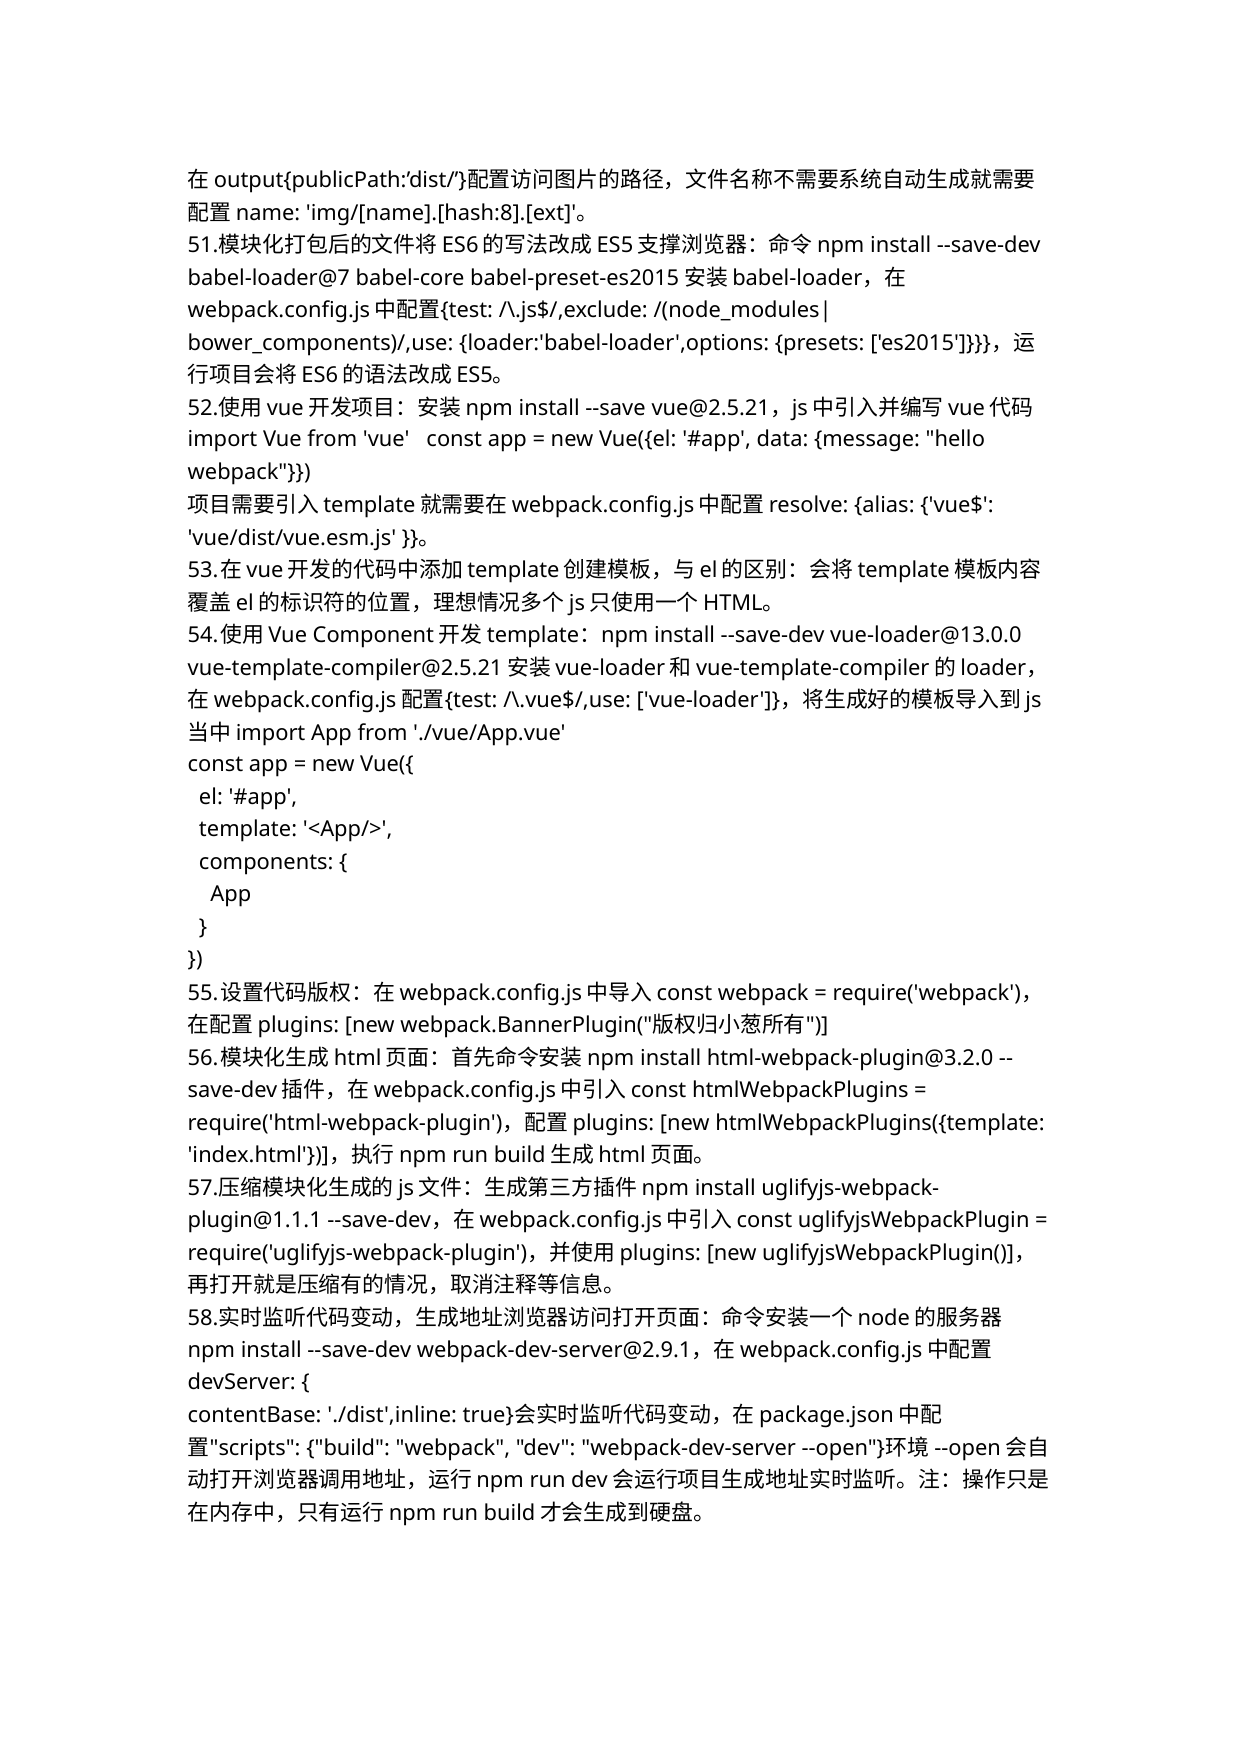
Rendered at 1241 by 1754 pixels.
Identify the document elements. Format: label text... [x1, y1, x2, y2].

list 模块化生成html页面：首先命令安装npm install html-webpack-plugin@3.2.0 --save-dev插件，在webpack.config.js中引入const htmlWebpackPlugins = require('html-webpack-plugin')，配置plugins: [new htmlWebpackPlugins({template: 'index.html'})]，执行npm run build生成html页面。 [187, 1039, 1053, 1169]
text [187, 162, 1053, 227]
list 在vue开发的代码中添加template创建模板，与el的区别：会将template模板内容覆盖el的标识符的位置，理想情况多个js只使用一个HTML。 [187, 552, 1053, 617]
text 项目需要引入template就需要在webpack.config.js中配置resolve: {alias: {'vue$': 'vue/dist/vue.esm.js' }}。 [187, 487, 1053, 552]
text 58.实时监听代码变动，生成地址浏览器访问打开页面：命令安装一个node的服务器npm install --save-dev webpack-dev-server@2.9.1，在webpack.config.js中配置devServer: { contentBase: './dist',inline: true}会实时监听代码变动，在package.json中配置"scripts": {"build": "webpack", "dev": "webpack-dev-server --open"}环境 --open会自动打开浏览器调用地址，运行npm run dev会运行项目生成地址实时监听。注：操作只是在内存中，只有运行npm run build才会生成到硬盘。 [187, 1299, 1053, 1527]
text 52.使用vue开发项目：安装npm install --save vue@2.5.21，js中引入并编写vue代码 [187, 389, 1053, 422]
list 使用Vue Component开发template：npm install --save-dev vue-loader@13.0.0 vue-template-compiler@2.5.21安装vue-loader和vue-template-compiler的loader，在webpack.config.js配置{test: /\.vue$/,use: ['vue-loader']}，将生成好的模板导入到js当中import App from './vue/App.vue' const app = new Vue({ el: '#app', template: '<App/>', components: { App } }) [187, 617, 1053, 974]
text import Vue from 'vue' const app = new Vue({el: '#app', data: {message: "hello webpack"}}) [187, 422, 1053, 487]
text 51.模块化打包后的文件将ES6的写法改成ES5支撑浏览器：命令npm install --save-dev babel-loader@7 babel-core babel-preset-es2015安装babel-loader，在webpack.config.js中配置{test: /\.js$/,exclude: /(node_modules|bower_components)/,use: {loader:'babel-loader',options: {presets: ['es2015']}}}，运行项目会将ES6的语法改成ES5。 [187, 227, 1053, 389]
list 设置代码版权：在webpack.config.js中导入const webpack = require('webpack')，在配置plugins: [new webpack.BannerPlugin("版权归小葱所有")] [187, 974, 1053, 1039]
text 57.压缩模块化生成的js文件：生成第三方插件npm install uglifyjs-webpack-plugin@1.1.1 --save-dev，在webpack.config.js中引入const uglifyjsWebpackPlugin = require('uglifyjs-webpack-plugin')，并使用plugins: [new uglifyjsWebpackPlugin()]，再打开就是压缩有的情况，取消注释等信息。 [187, 1169, 1053, 1299]
